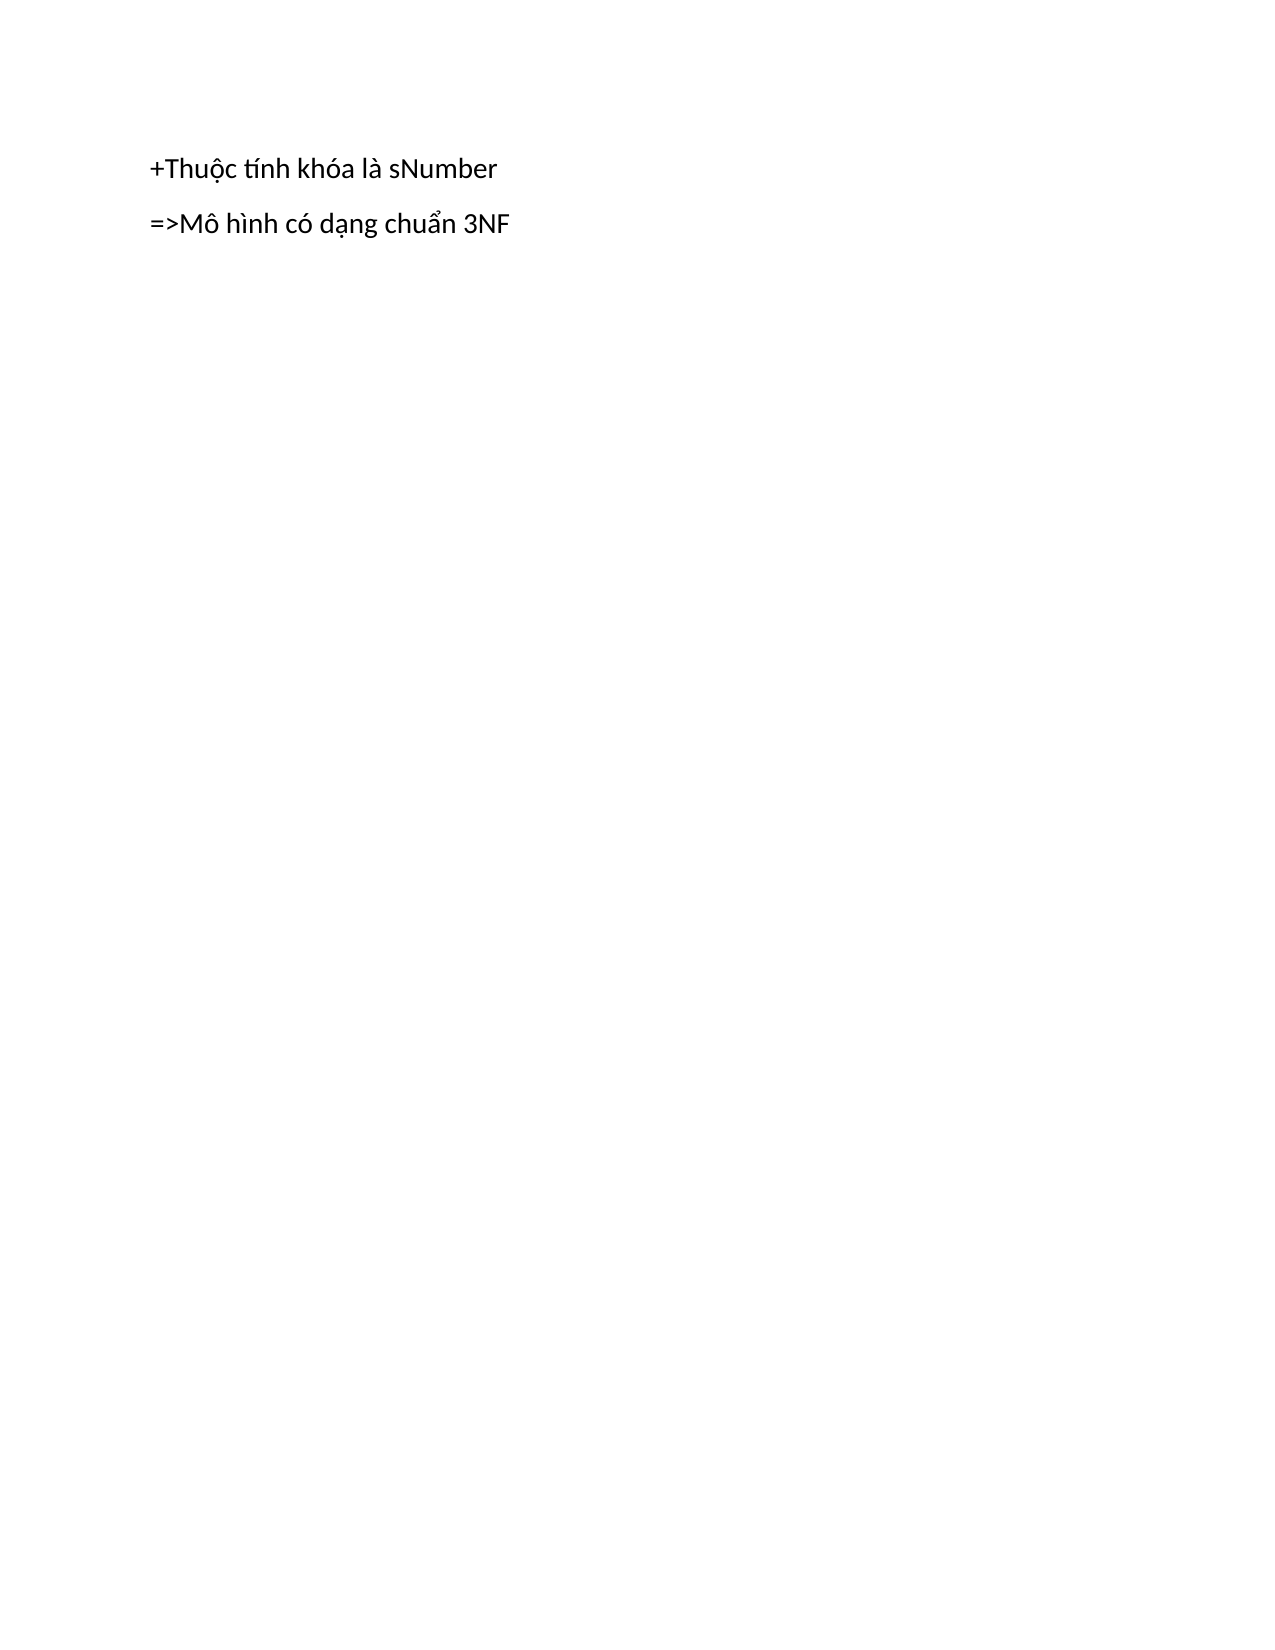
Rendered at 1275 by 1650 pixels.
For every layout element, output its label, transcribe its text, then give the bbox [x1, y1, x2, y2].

text =>Mô hình có dạng chuẩn 3NF [150, 205, 1125, 241]
text +Thuộc tính khóa là sNumber [150, 150, 1125, 186]
